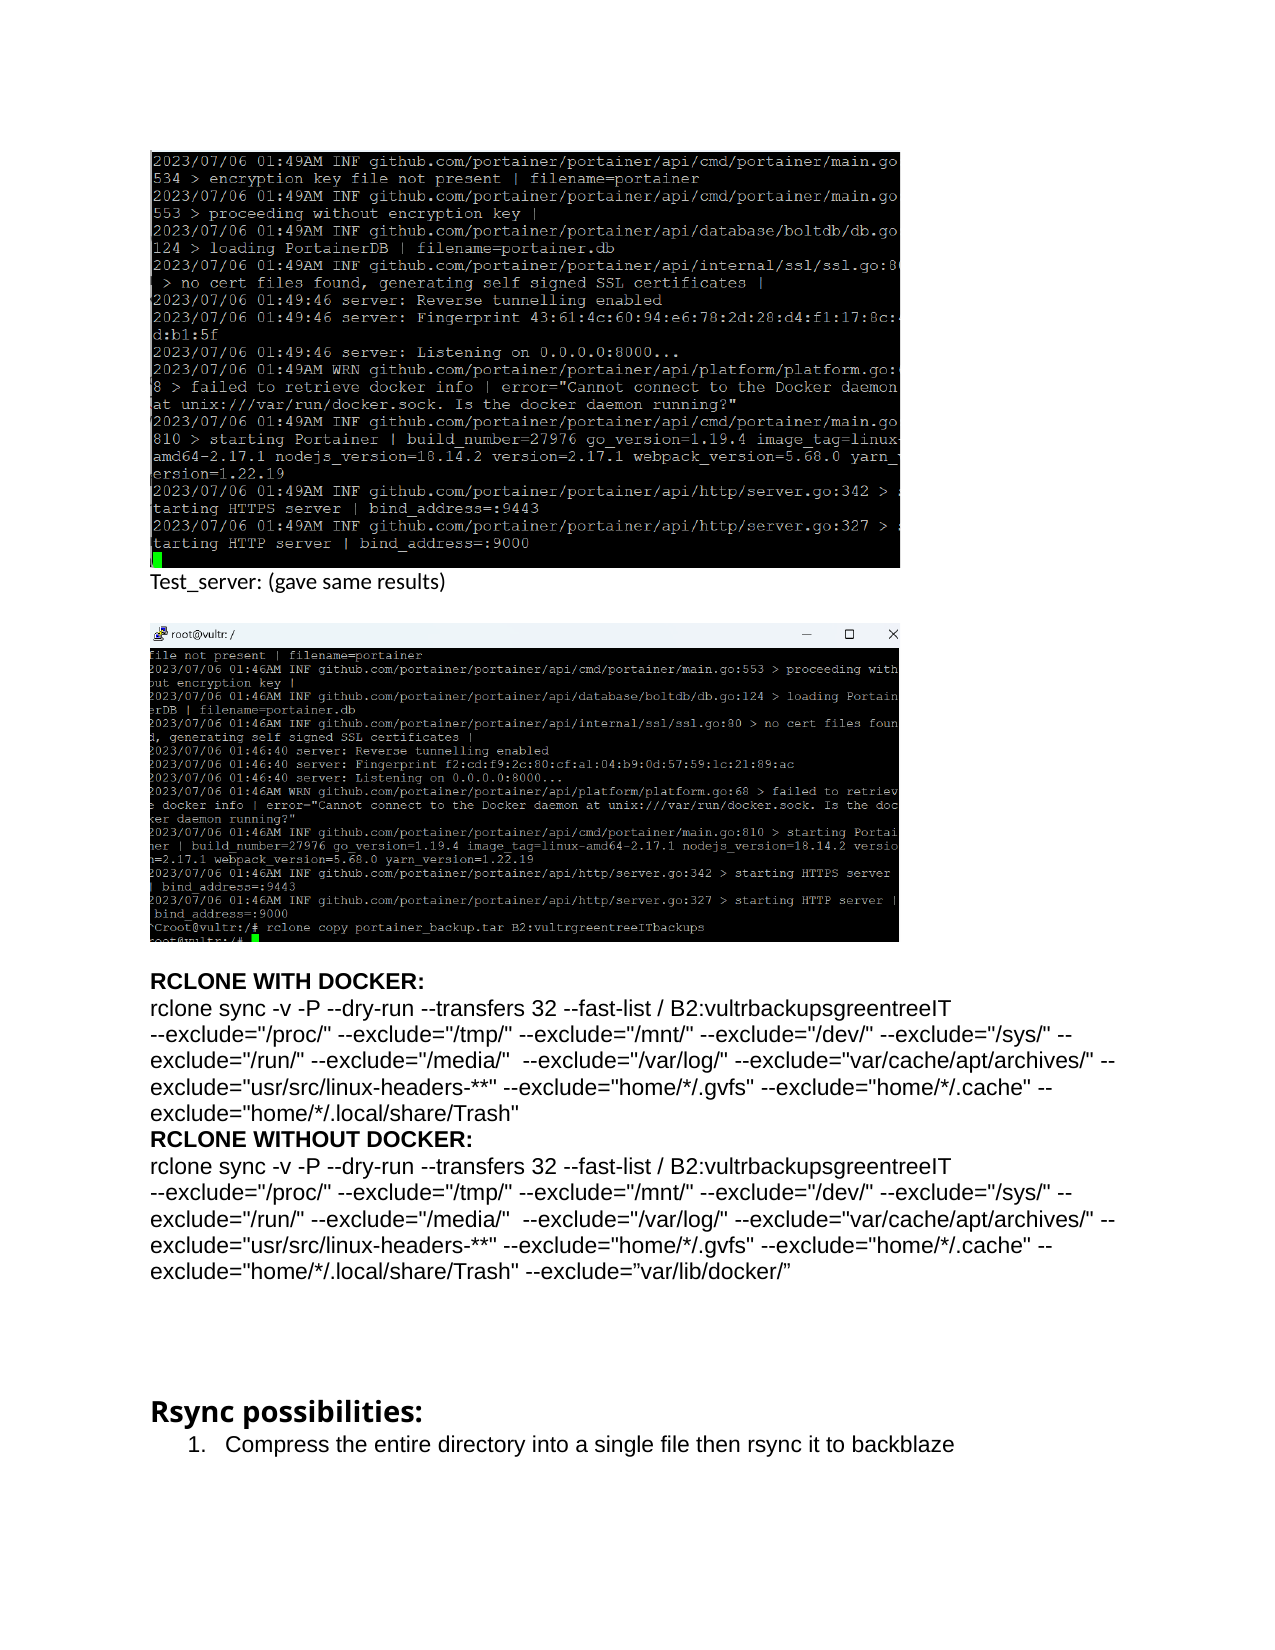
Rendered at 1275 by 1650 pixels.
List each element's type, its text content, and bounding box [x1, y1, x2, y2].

text RCLONE WITH DOCKER: [150, 968, 1125, 995]
text Rsync possibilities: [150, 1392, 1125, 1431]
text Test_server: (gave same results) [150, 567, 1125, 595]
text rclone sync -v -P --dry-run --transfers 32 --fast-list / B2:vultrbackupsgreentreeIT --exclude="/proc/" --exclude="/tmp/" --exclude="/mnt/" --exclude="/dev/" --exclude="/sys/" --exclude="/run/" --exclude="/media/" --exclude="/var/log/" --exclude="var/cache/apt/archives/" --exclude="usr/src/linux-headers-**" --exclude="home/*/.gvfs" --exclude="home/*/.cache" --exclude="home/*/.local/share/Trash" [150, 995, 1125, 1126]
picture [150, 623, 901, 942]
picture [150, 150, 901, 568]
list Compress the entire directory into a single file then rsync it to backblaze [187, 1431, 1125, 1458]
text RCLONE WITHOUT DOCKER: [150, 1126, 1125, 1153]
text rclone sync -v -P --dry-run --transfers 32 --fast-list / B2:vultrbackupsgreentreeIT --exclude="/proc/" --exclude="/tmp/" --exclude="/mnt/" --exclude="/dev/" --exclude="/sys/" --exclude="/run/" --exclude="/media/" --exclude="/var/log/" --exclude="var/cache/apt/archives/" --exclude="usr/src/linux-headers-**" --exclude="home/*/.gvfs" --exclude="home/*/.cache" --exclude="home/*/.local/share/Trash" --exclude=”var/lib/docker/” [150, 1153, 1125, 1284]
